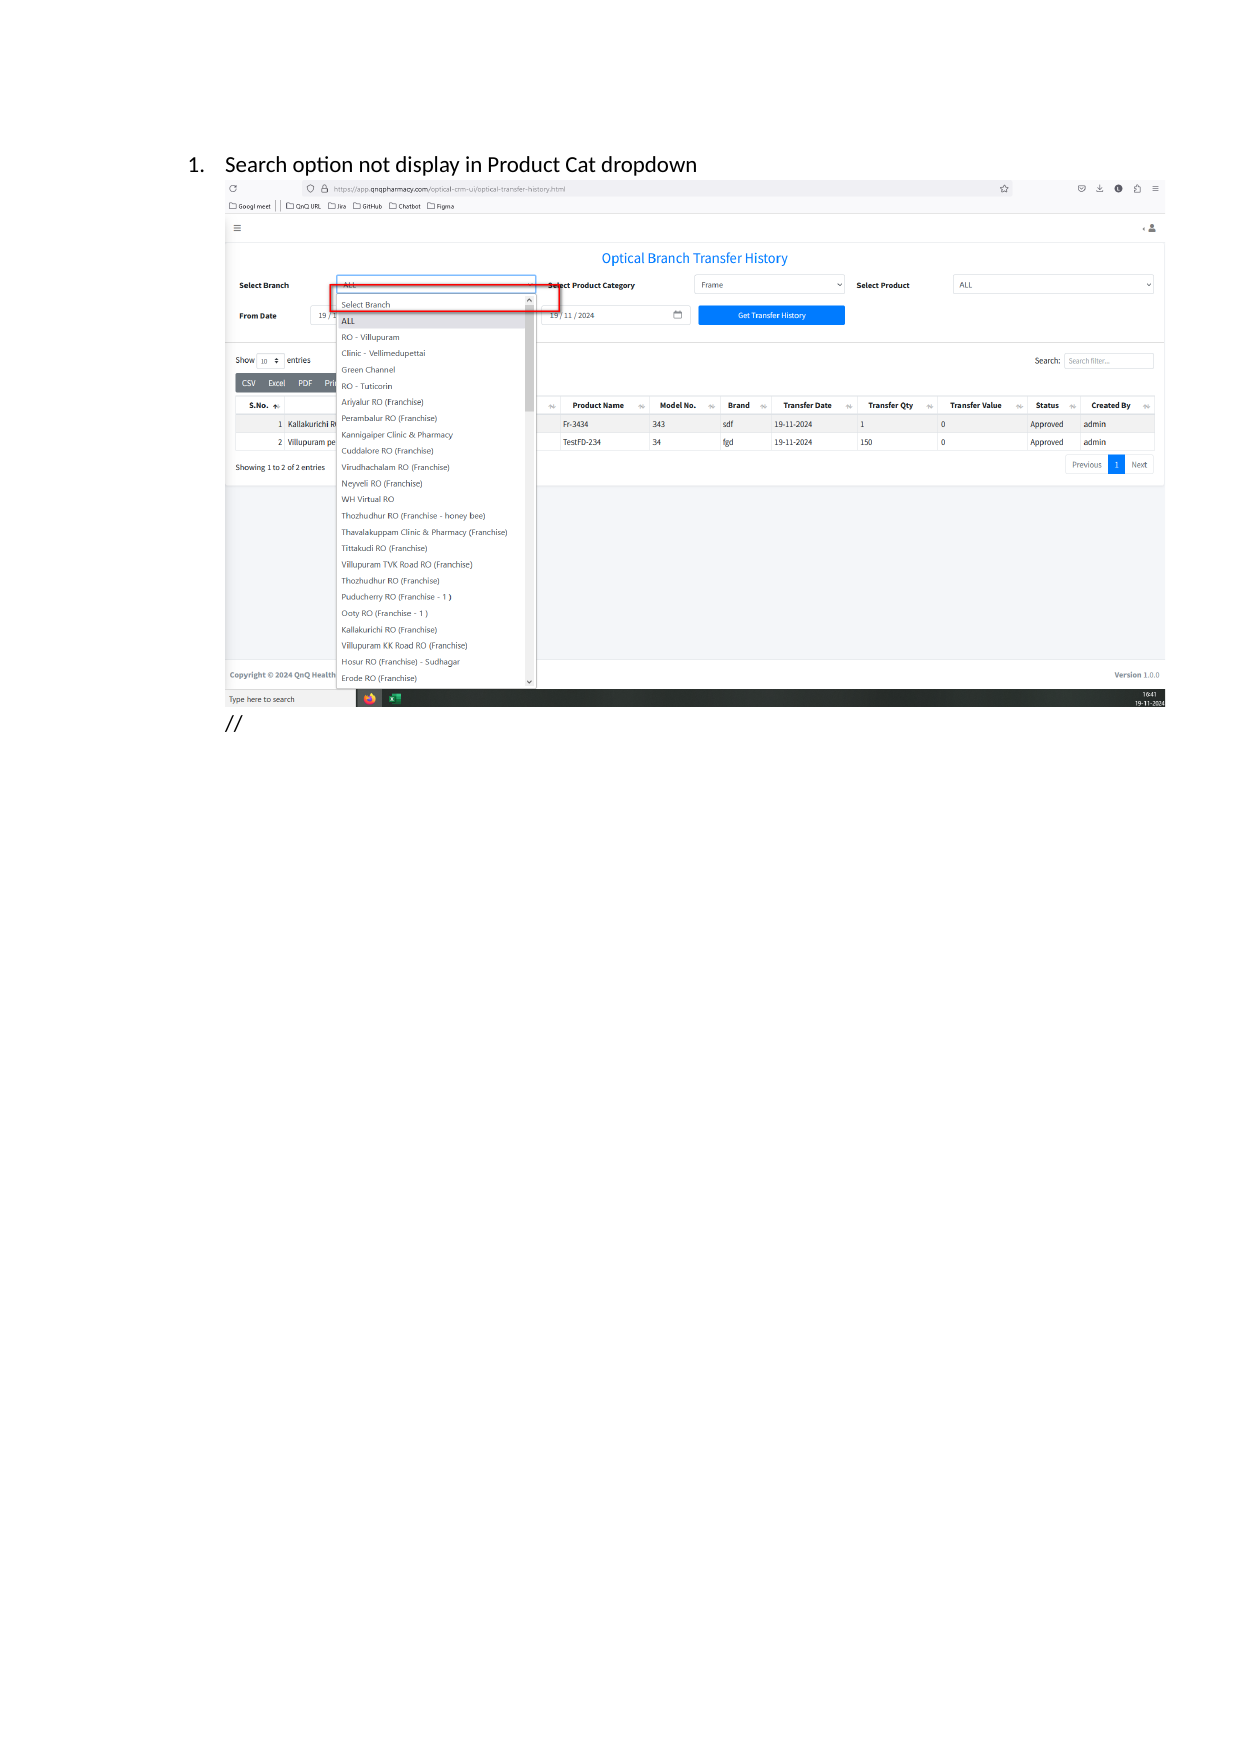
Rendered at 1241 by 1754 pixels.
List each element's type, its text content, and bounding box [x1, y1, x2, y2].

picture [225, 180, 1166, 707]
